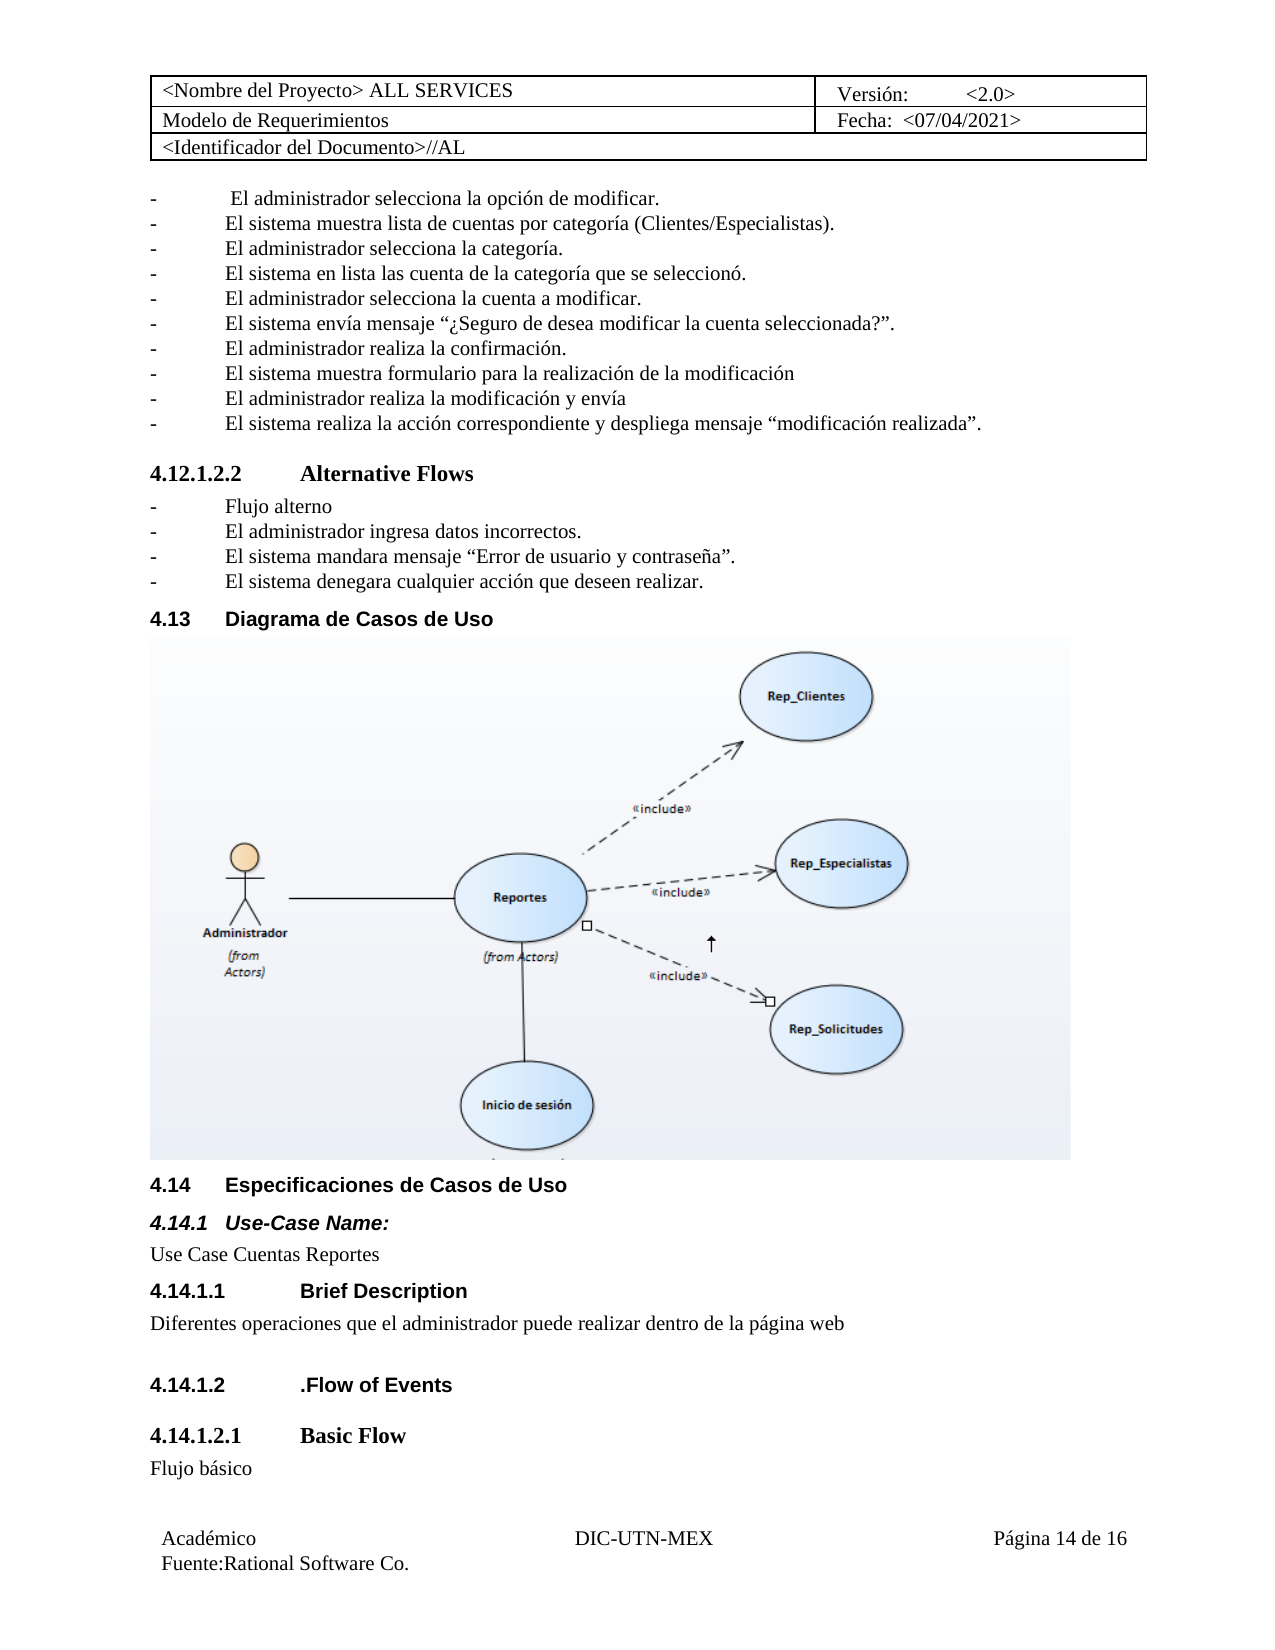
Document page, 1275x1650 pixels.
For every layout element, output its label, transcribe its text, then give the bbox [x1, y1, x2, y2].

text Flujo básico [150, 1455, 1125, 1480]
text - El administrador ingresa datos incorrectos. [150, 518, 1125, 543]
text - El administrador realiza la confirmación. [150, 335, 1125, 360]
subtitle Especificaciones de Casos de Uso [150, 1172, 1125, 1197]
text - El sistema denegara cualquier acción que deseen realizar. [150, 568, 1125, 593]
text - El administrador selecciona la cuenta a modificar. [150, 285, 1125, 310]
picture [150, 636, 1071, 1160]
text - El sistema realiza la acción correspondiente y despliega mensaje “modificación realizada”. [150, 410, 1125, 435]
subtitle .Flow of Events [150, 1372, 1125, 1397]
text - El sistema mandara mensaje “Error de usuario y contraseña”. [150, 543, 1125, 568]
text - El administrador realiza la modificación y envía [150, 385, 1125, 410]
subtitle Diagrama de Casos de Uso [150, 606, 1125, 631]
subtitle Brief Description [150, 1278, 1125, 1303]
text - Flujo alterno [150, 493, 1125, 518]
subtitle Basic Flow [150, 1422, 1125, 1448]
subtitle Alternative Flows [150, 460, 1125, 487]
text - El sistema muestra formulario para la realización de la modificación [150, 360, 1125, 385]
text Use Case Cuentas Reportes [150, 1241, 1125, 1266]
text - El administrador selecciona la categoría. [150, 235, 1125, 260]
text - El sistema muestra lista de cuentas por categoría (Clientes/Especialistas). [150, 210, 1125, 235]
text - El administrador selecciona la opción de modificar. [150, 185, 1125, 210]
text Diferentes operaciones que el administrador puede realizar dentro de la página web [150, 1309, 1125, 1334]
text - El sistema envía mensaje “¿Seguro de desea modificar la cuenta seleccionada?”. [150, 310, 1125, 335]
text - El sistema en lista las cuenta de la categoría que se seleccionó. [150, 260, 1125, 285]
subtitle Use-Case Name: [150, 1209, 1125, 1234]
